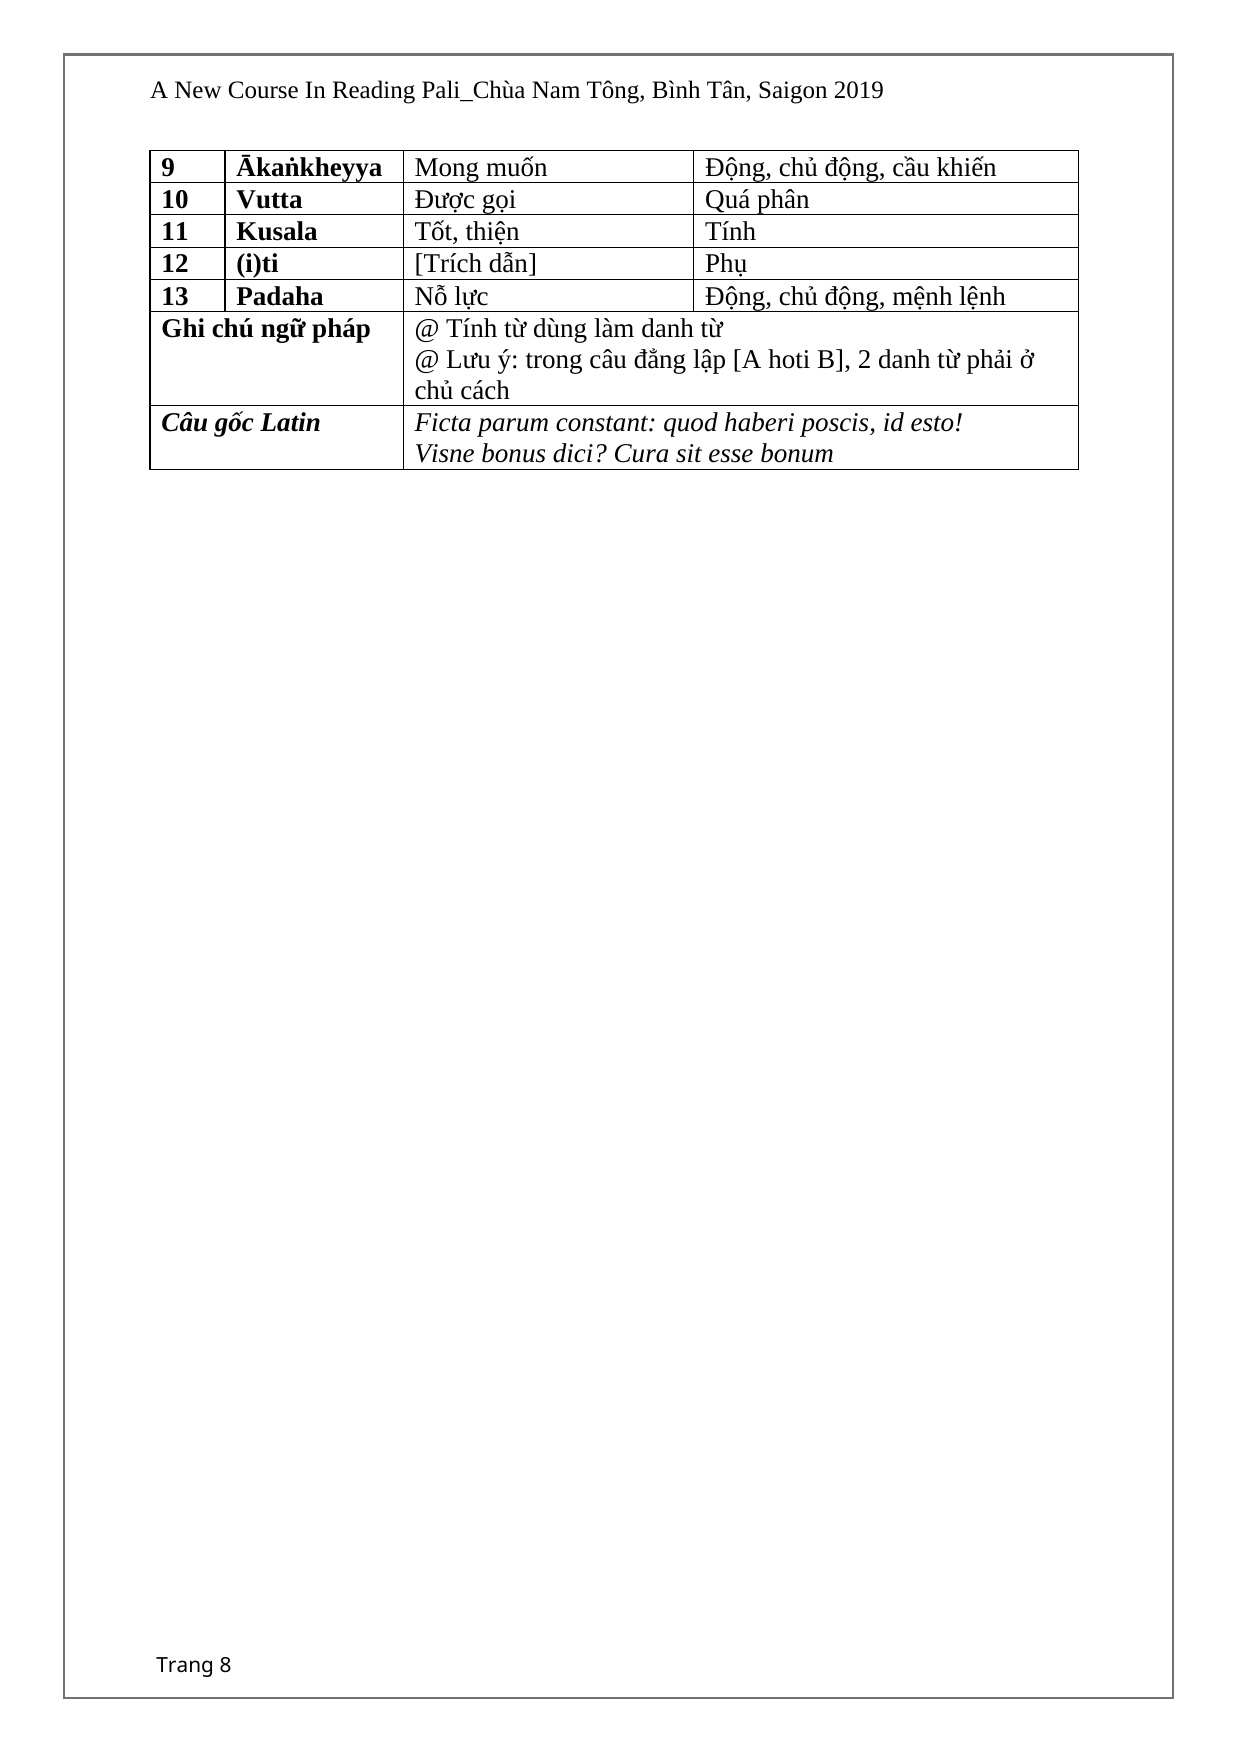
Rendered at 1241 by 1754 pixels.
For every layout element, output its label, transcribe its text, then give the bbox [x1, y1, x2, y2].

table_cell 12 [151, 248, 224, 279]
table_cell Nỗ lực [404, 280, 693, 311]
table_cell (i)ti [226, 248, 403, 279]
table_cell Ākaṅkheyya [226, 151, 403, 182]
table_cell 11 [151, 215, 224, 247]
table_cell Được gọi [404, 183, 693, 214]
table_cell Động, chủ động, cầu khiến [694, 151, 1078, 182]
table_cell Kusala [226, 215, 403, 247]
table_cell Ficta parum constant: quod haberi poscis, id esto! Visne bonus dici? Cura sit esse bonum [404, 406, 1078, 469]
table_cell Ghi chú ngữ pháp [151, 312, 403, 405]
table_cell Vutta [226, 183, 403, 214]
table_cell Động, chủ động, mệnh lệnh [694, 280, 1078, 311]
table_cell Padaha [226, 280, 403, 311]
table_cell Câu gốc Latin [151, 406, 403, 469]
table_cell Quá phân [694, 183, 1078, 214]
table_cell Mong muốn [404, 151, 693, 182]
table_cell 9 [151, 151, 224, 182]
table_cell Tính [694, 215, 1078, 247]
table_cell 13 [151, 280, 224, 311]
table_cell 10 [151, 183, 224, 214]
table_cell [Trích dẫn] [404, 248, 693, 279]
table_cell Tốt, thiện [404, 215, 693, 247]
table_cell Phụ [694, 248, 1078, 279]
table_cell @ Tính từ dùng làm danh từ @ Lưu ý: trong câu đẳng lập [A hoti B], 2 danh từ phải ở chủ cách [404, 312, 1078, 405]
